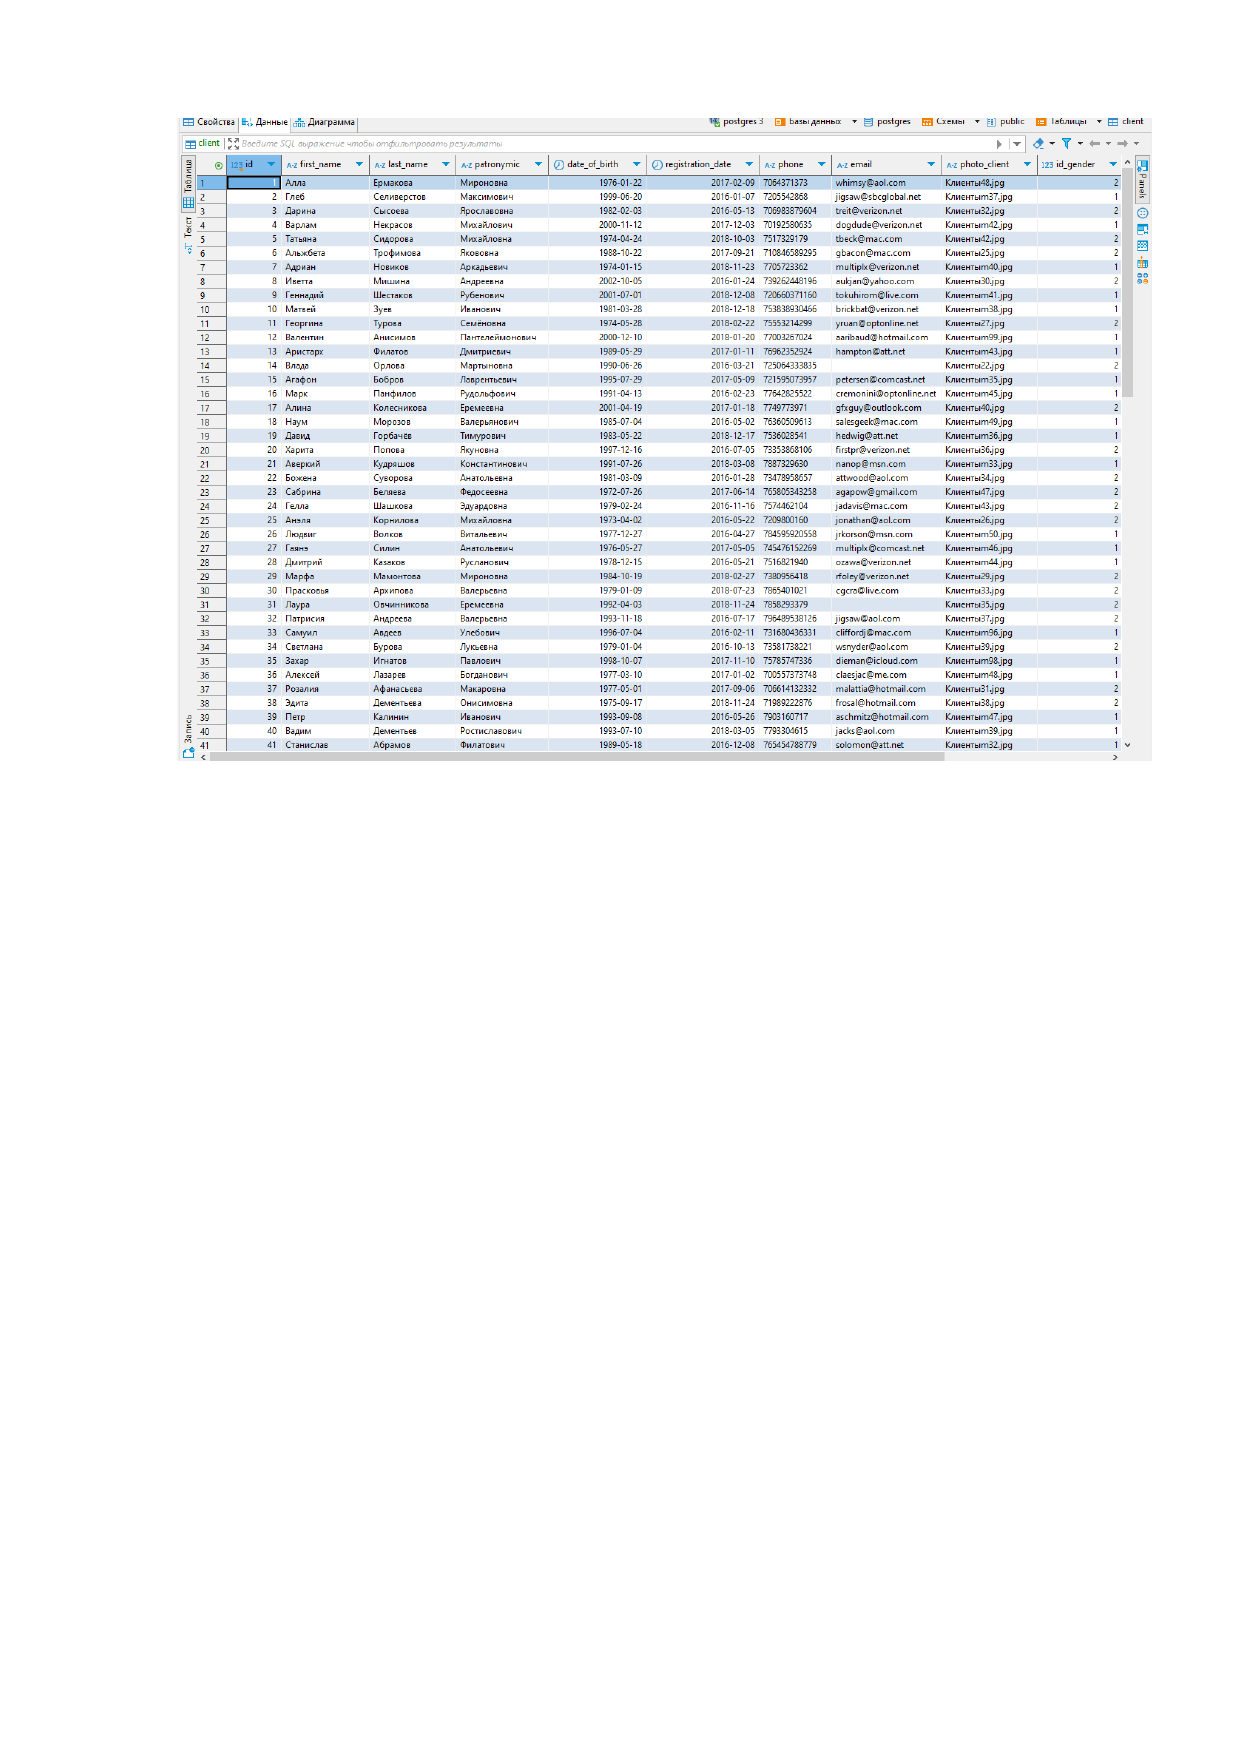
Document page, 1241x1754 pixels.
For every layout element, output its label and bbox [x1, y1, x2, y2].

picture [177, 118, 1152, 761]
